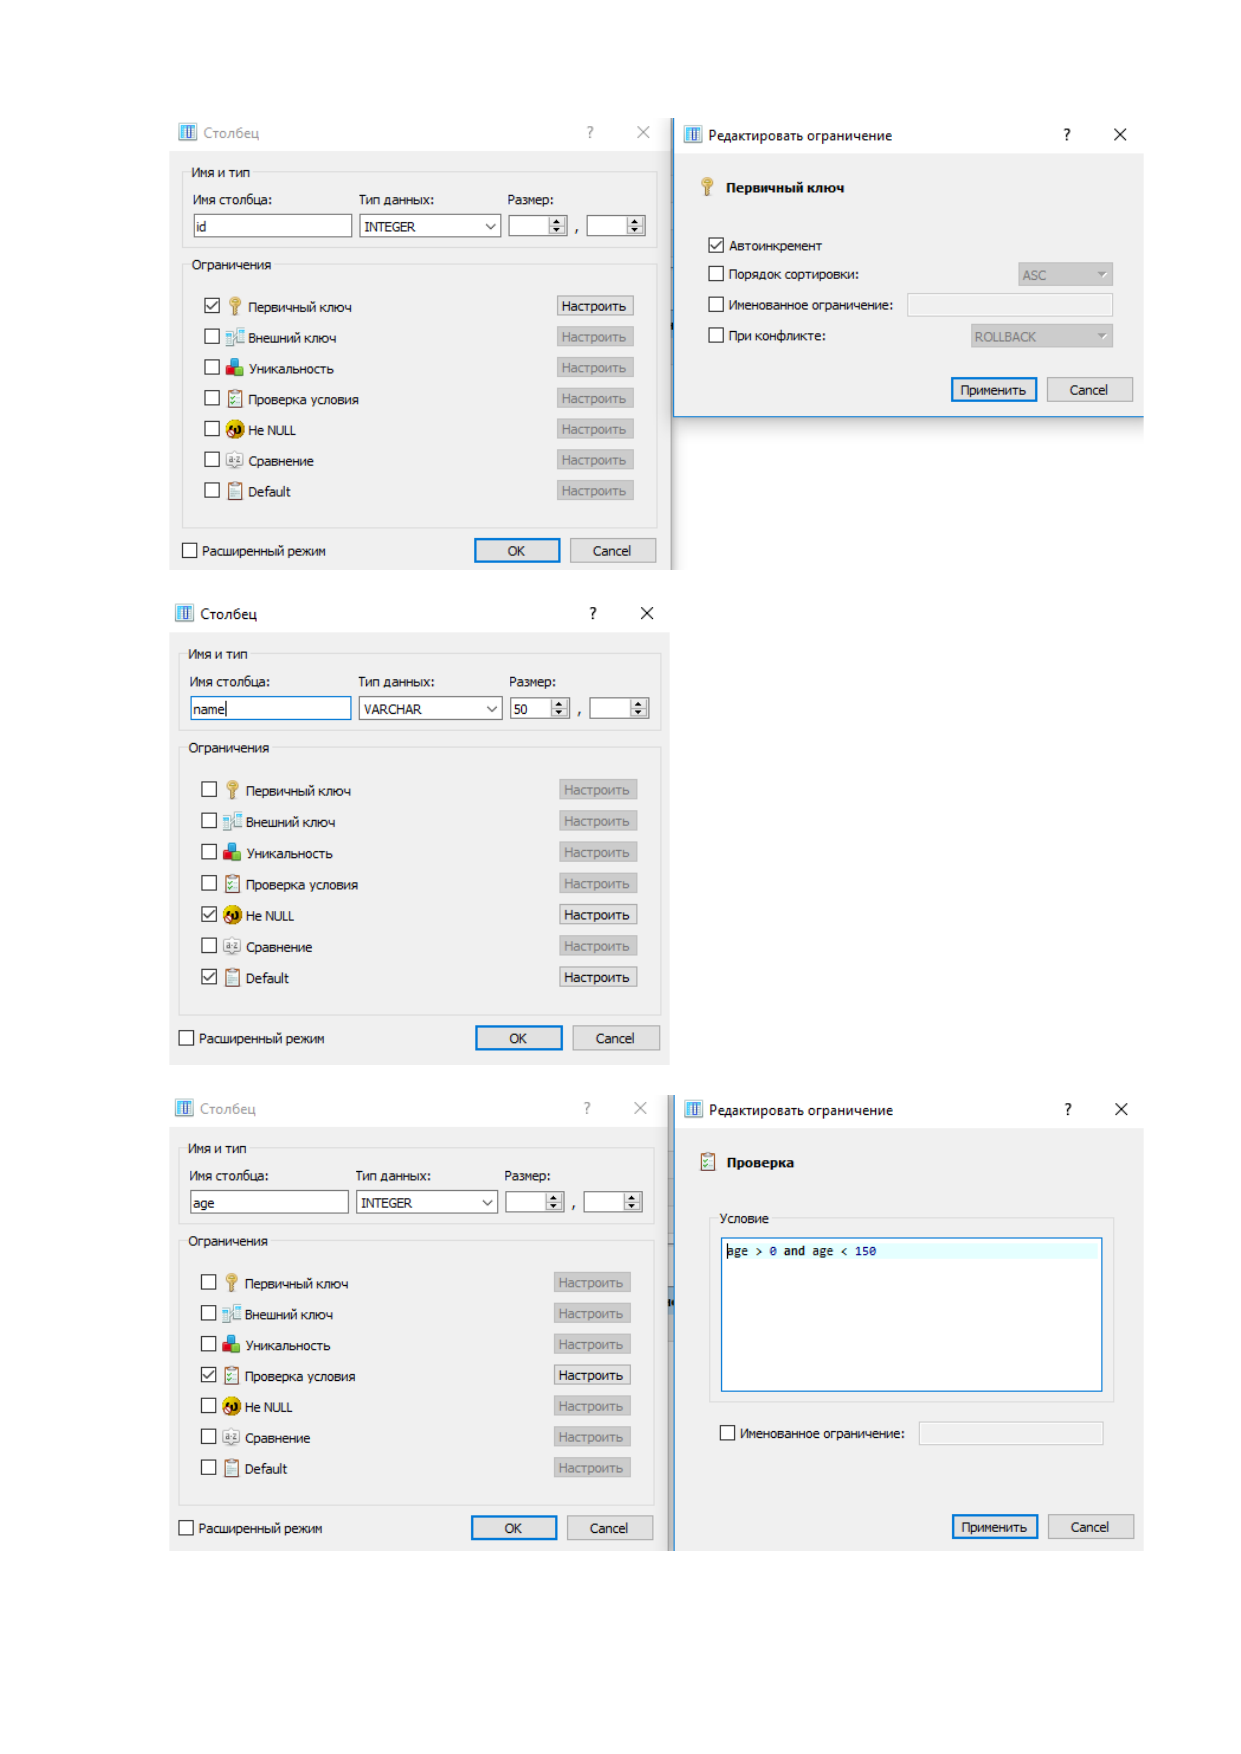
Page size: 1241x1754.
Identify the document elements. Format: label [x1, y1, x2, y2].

picture [169, 600, 670, 1065]
picture [169, 1095, 1144, 1551]
picture [169, 118, 1144, 570]
